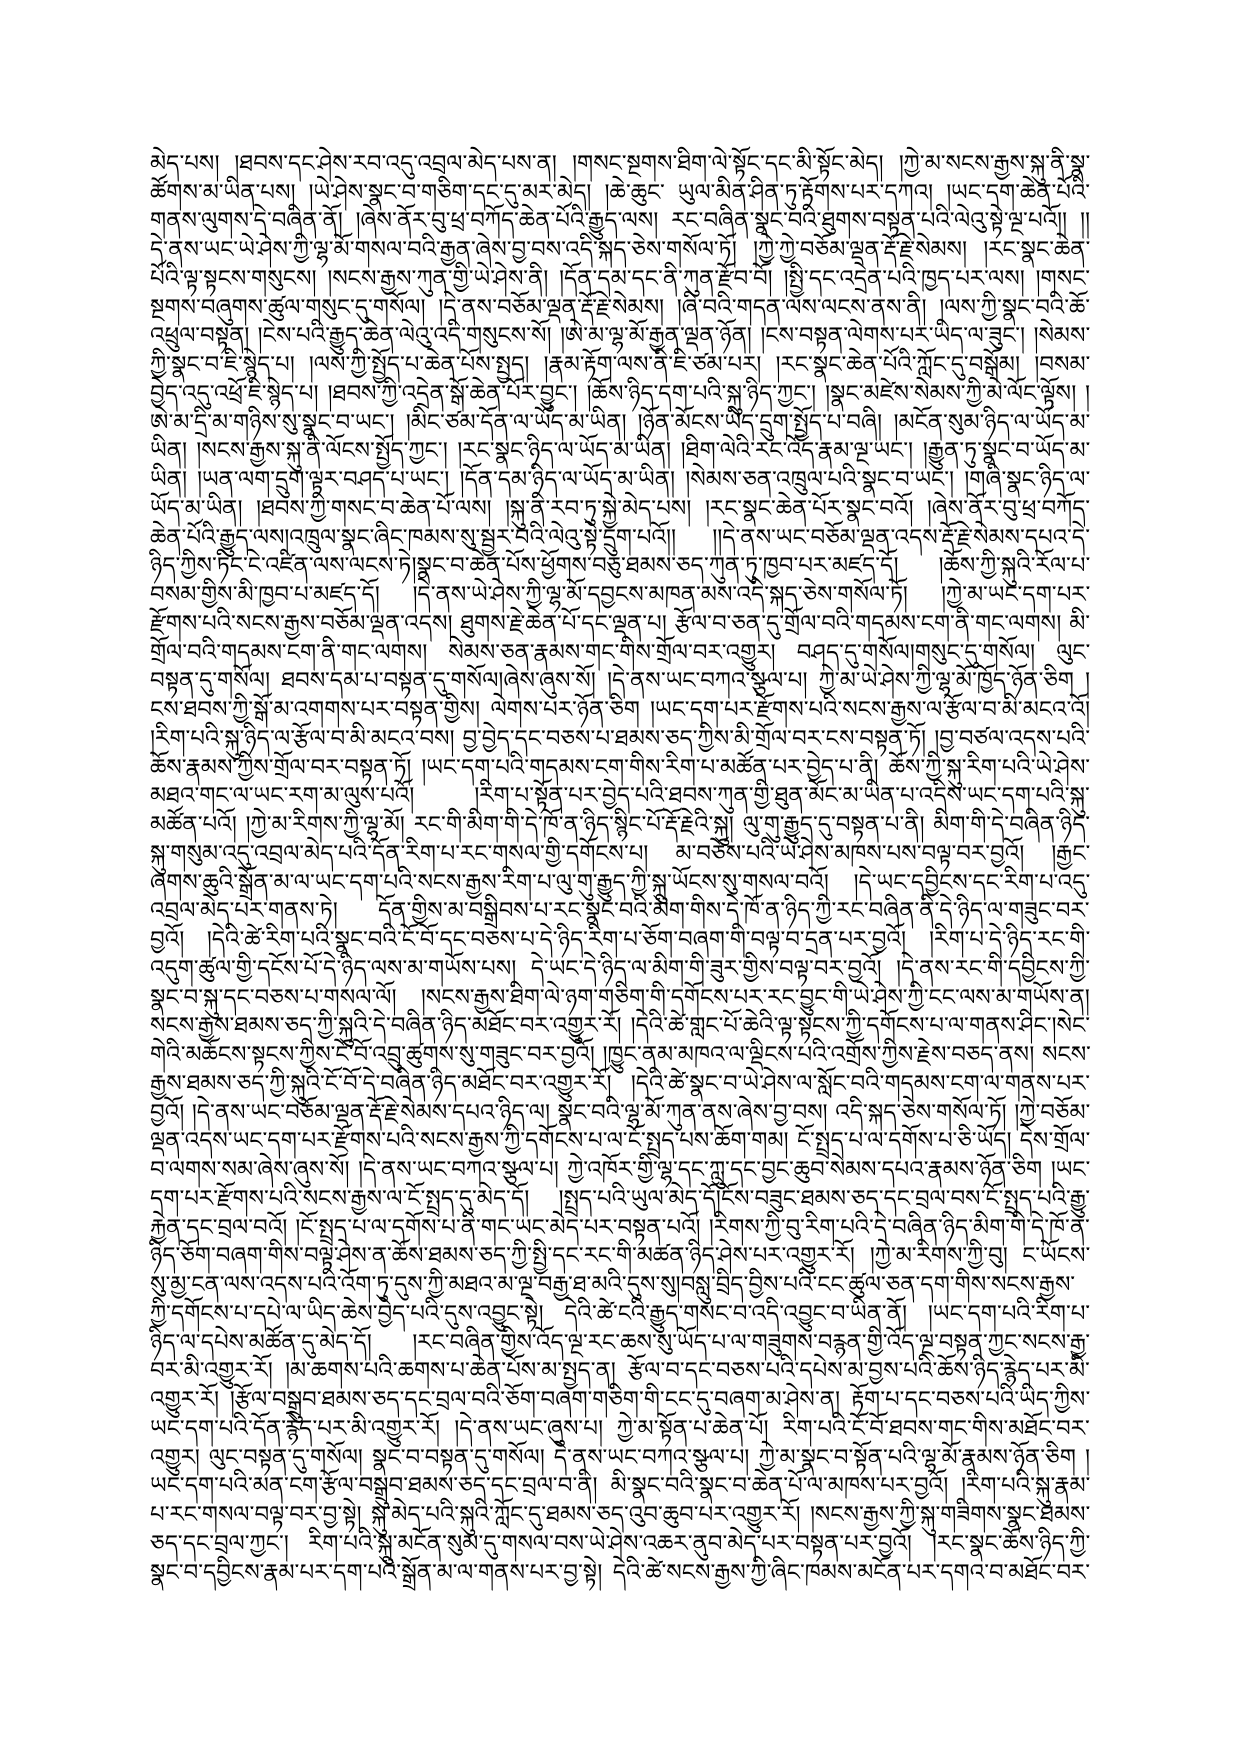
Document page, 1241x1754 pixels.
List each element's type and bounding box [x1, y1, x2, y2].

text [150, 150, 1090, 1585]
